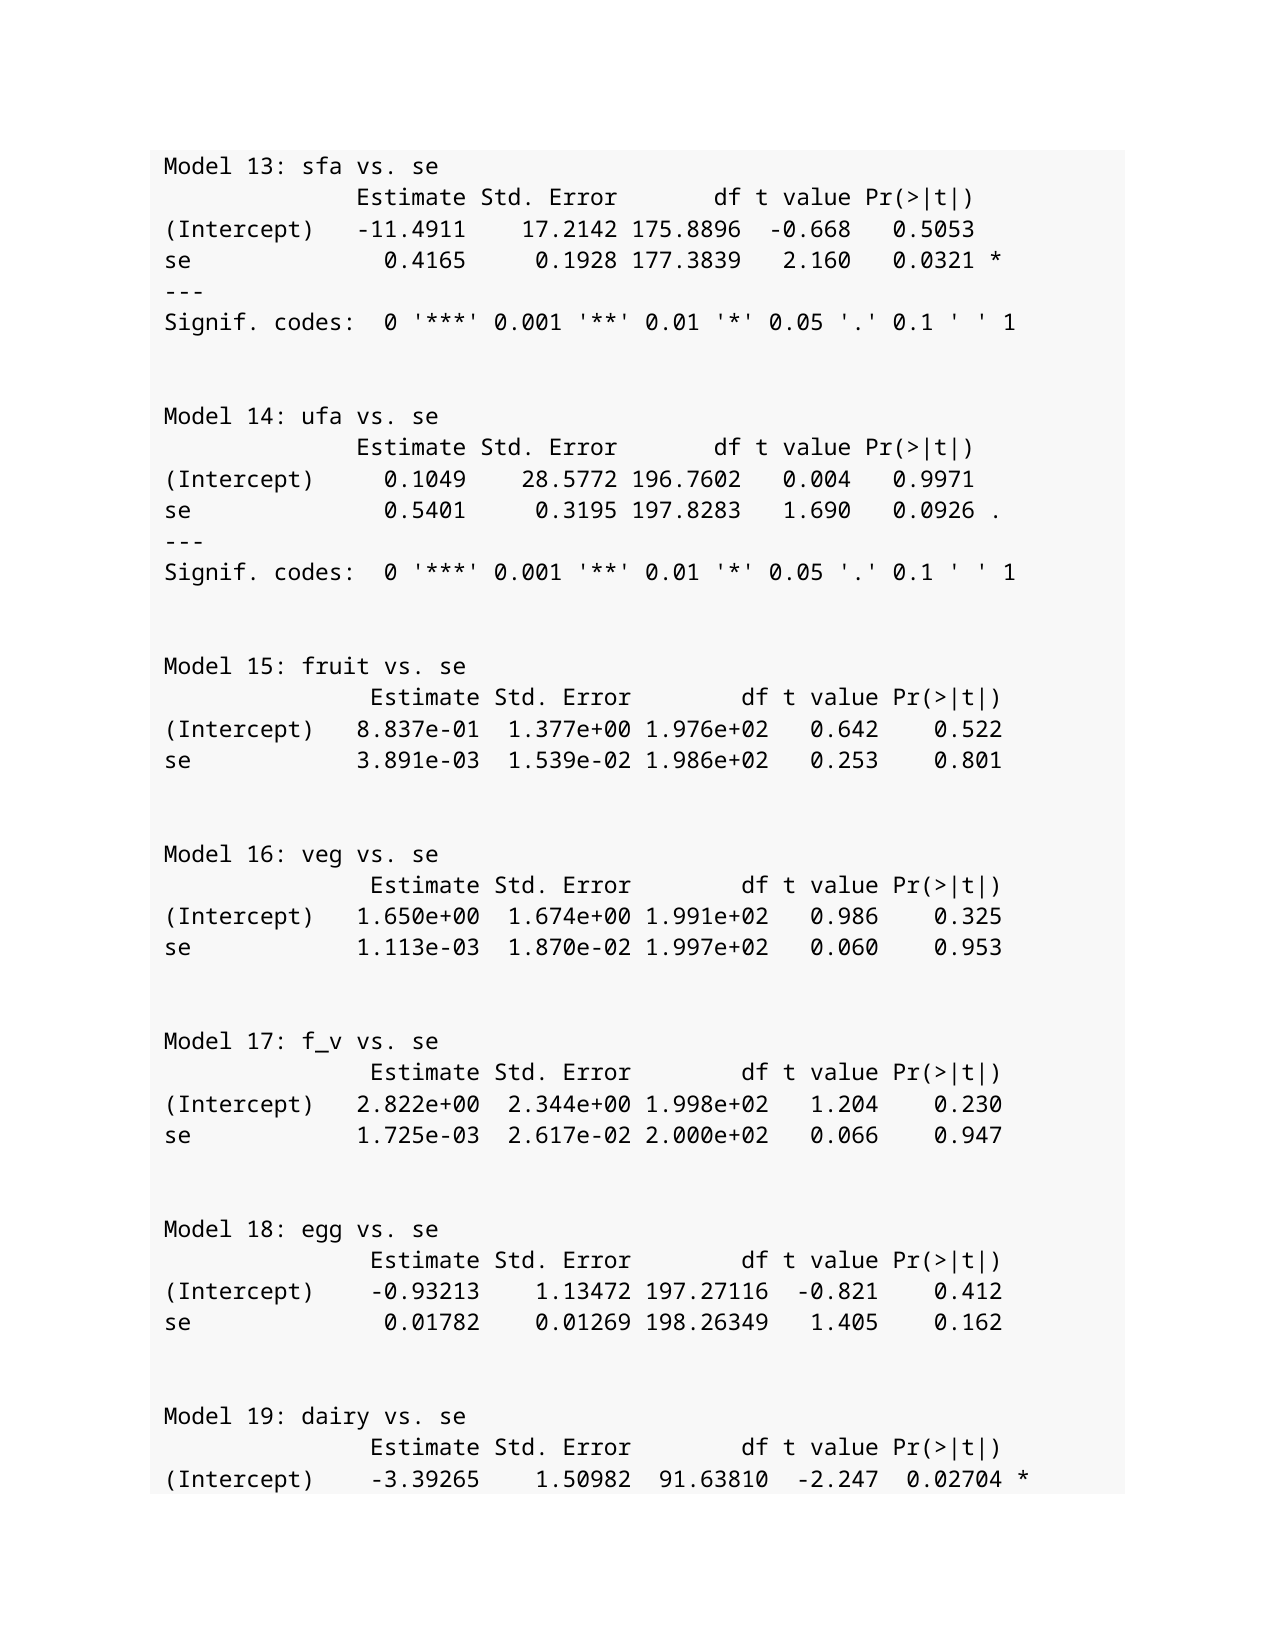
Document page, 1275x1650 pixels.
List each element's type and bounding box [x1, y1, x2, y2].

text [150, 150, 1125, 1494]
